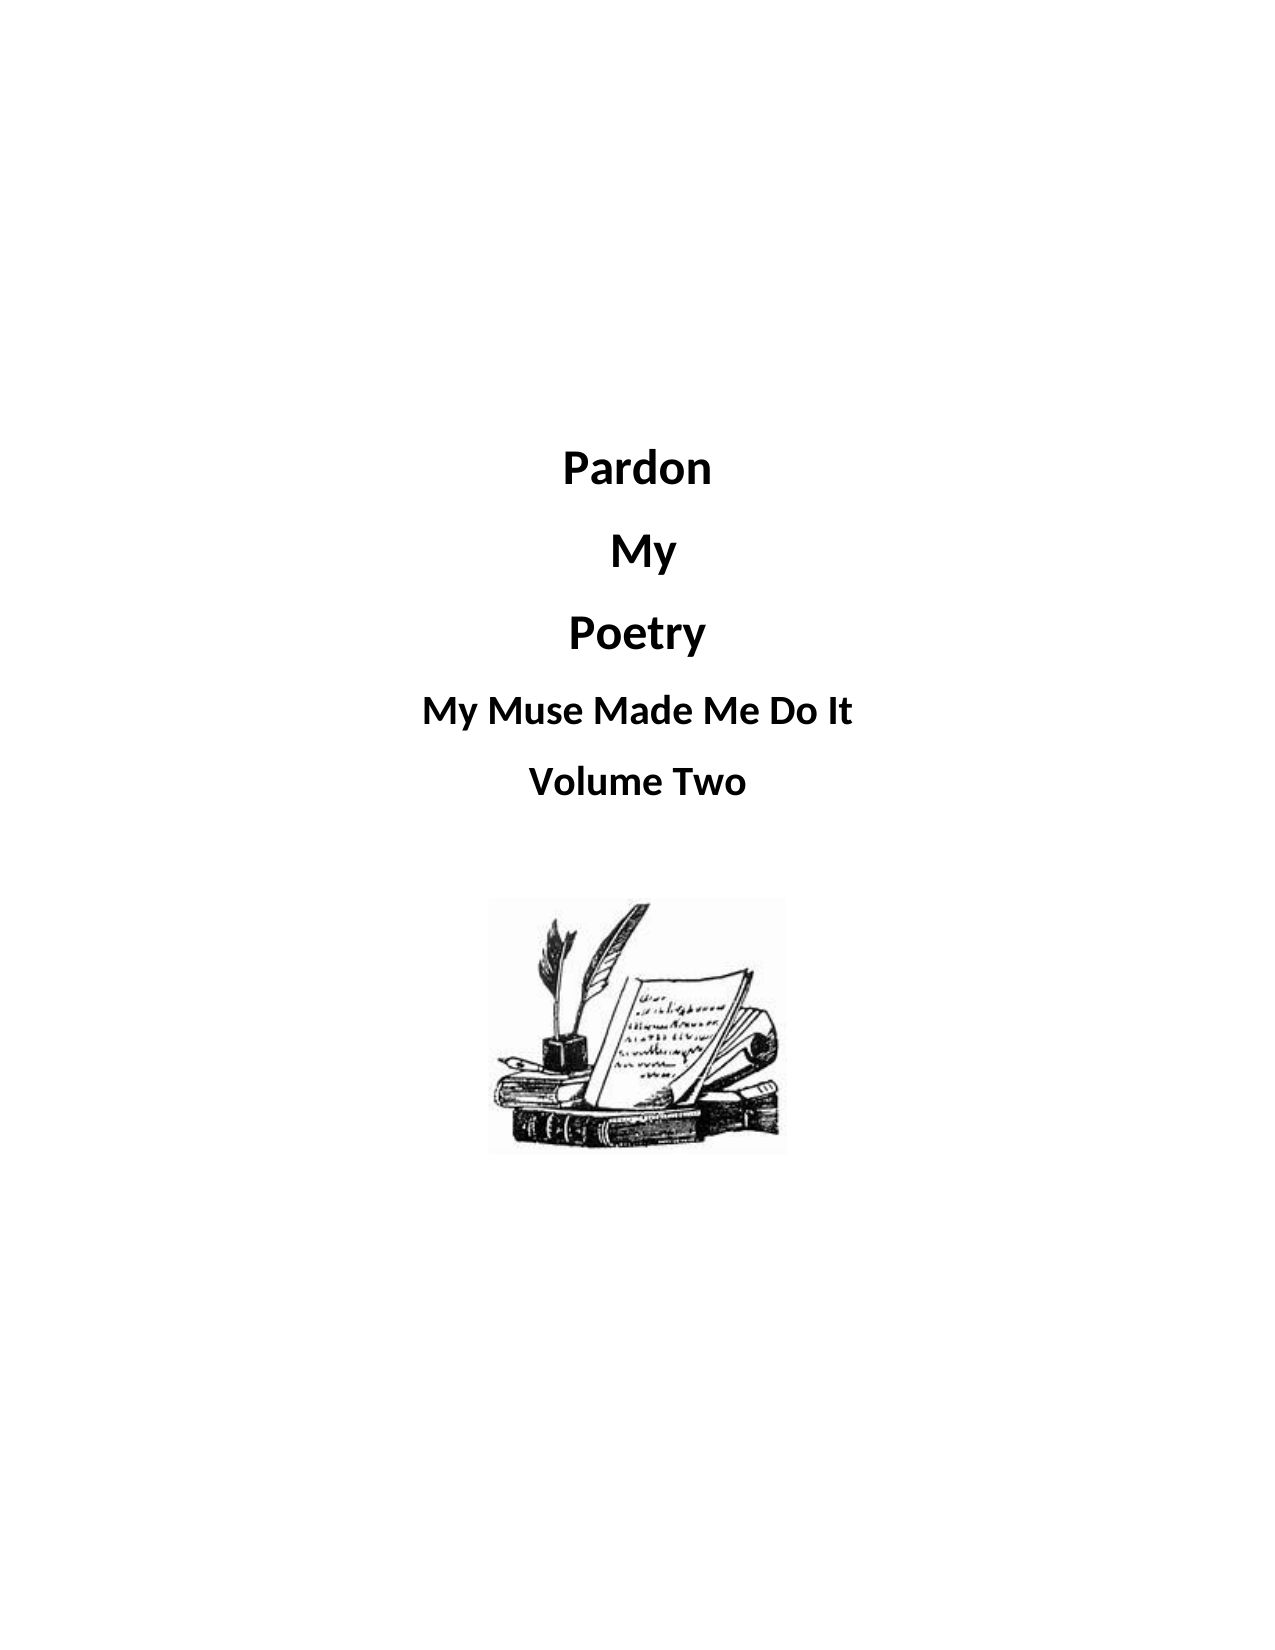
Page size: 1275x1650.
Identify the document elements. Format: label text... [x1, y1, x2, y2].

picture [488, 898, 787, 1154]
text Volume Two [300, 755, 975, 806]
text My [300, 519, 975, 580]
text Pardon [300, 436, 975, 497]
text Poetry [300, 601, 975, 662]
text My Muse Made Me Do It [300, 684, 975, 734]
